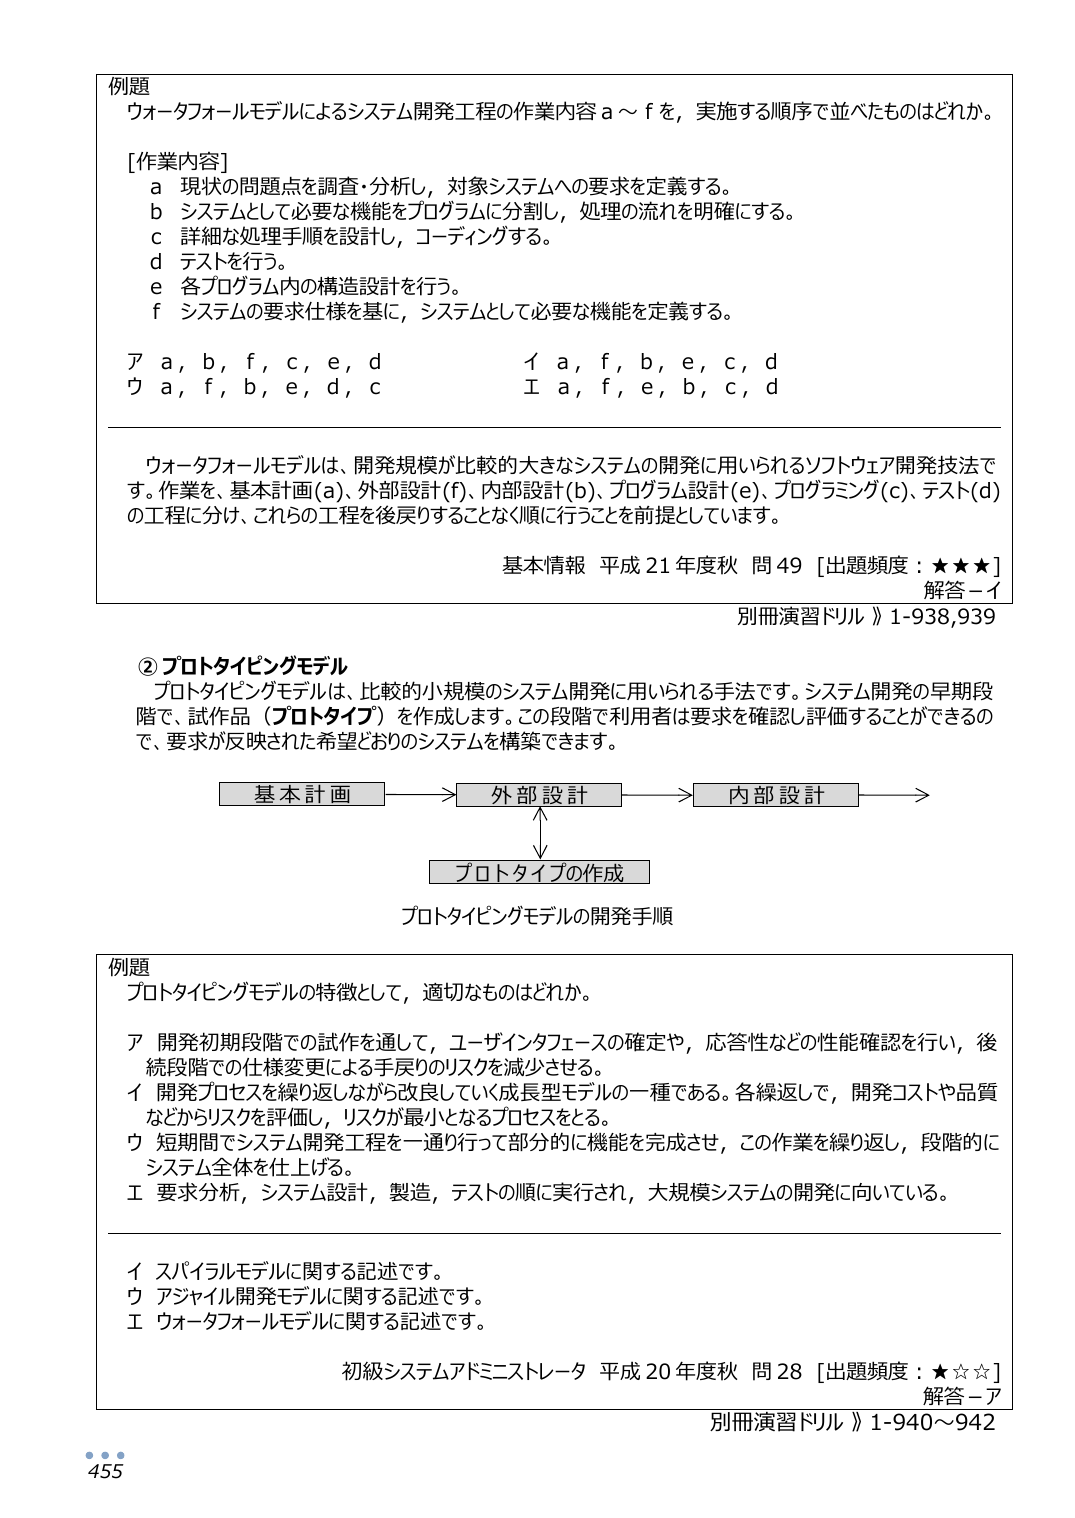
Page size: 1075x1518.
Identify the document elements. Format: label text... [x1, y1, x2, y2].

table_header 例題 ウォータフォールモデルによるシステム開発工程の作業内容ａ～ｆを，実施する順序で並べたものはどれか。 [作業内容] ａ 現状の問題点を調査・分析し，対象システムへの要求を定義する。 ｂ システムとして必要な機能をプログラムに分割し，処理の流れを明確にする。 ｃ 詳細な処理手順を設計し，コーディングする。 ｄ テストを行う。 ｅ 各プログラム内の構造設計を行う。 ｆ システムの要求仕様を基に，システムとして必要な機能を定義する。 ア ａ，ｂ，ｆ，ｃ，ｅ，ｄ イ ａ，ｆ，ｂ，ｅ，ｃ，ｄ ウ ａ，ｆ，ｂ，ｅ，ｄ，ｃ エ ａ，ｆ，ｅ，ｂ，ｃ，ｄ ウォータフォールモデルは、開発規模が比較的大きなシステムの開発に用いられるソフトウェア開発技法です。作業を、基本計画(a)、外部設計(f)、内部設計(b)、プログラム設計(e)、プログラミング(c)、テスト(d)の工程に分け、これらの工程を後戻りすることなく順に行うことを前提としています。 基本情報 平成21年度秋 問49 [出題頻度：★★★] 解答－イ [97, 75, 1012, 603]
text 別冊演習ドリル 》 1-940～942 [79, 1410, 996, 1435]
subtitle ②プロトタイピングモデル [79, 654, 996, 679]
table_header 例題 プロトタイピングモデルの特徴として，適切なものはどれか。 ア 開発初期段階での試作を通して，ユーザインタフェースの確定や，応答性などの性能確認を行い，後続段階での仕様変更による手戻りのリスクを減少させる。 イ 開発プロセスを繰り返しながら改良していく成長型モデルの一種である。各繰返しで，開発コストや品質などからリスクを評価し，リスクが最小となるプロセスをとる。 ウ 短期間でシステム開発工程を一通り行って部分的に機能を完成させ，この作業を繰り返し，段階的にシステム全体を仕上げる。 エ 要求分析，システム設計，製造，テストの順に実行され，大規模システムの開発に向いている。 イ スパイラルモデルに関する記述です。 ウ アジャイル開発モデルに関する記述です。 エ ウォータフォールモデルに関する記述です。 初級システムアドミニストレータ 平成20年度秋 問28 [出題頻度：★☆☆] 解答－ア [97, 955, 1012, 1409]
text 別冊演習ドリル 》 1-938,939 [79, 604, 996, 629]
text プロトタイピングモデルの開発手順 [79, 904, 996, 929]
text プロトタイピングモデルは、比較的小規模のシステム開発に用いられる手法です。システム開発の早期段階で、試作品（プロトタイプ）を作成します。この段階で利用者は要求を確認し評価することができるので、要求が反映された希望どおりのシステムを構築できます。 [135, 679, 996, 754]
